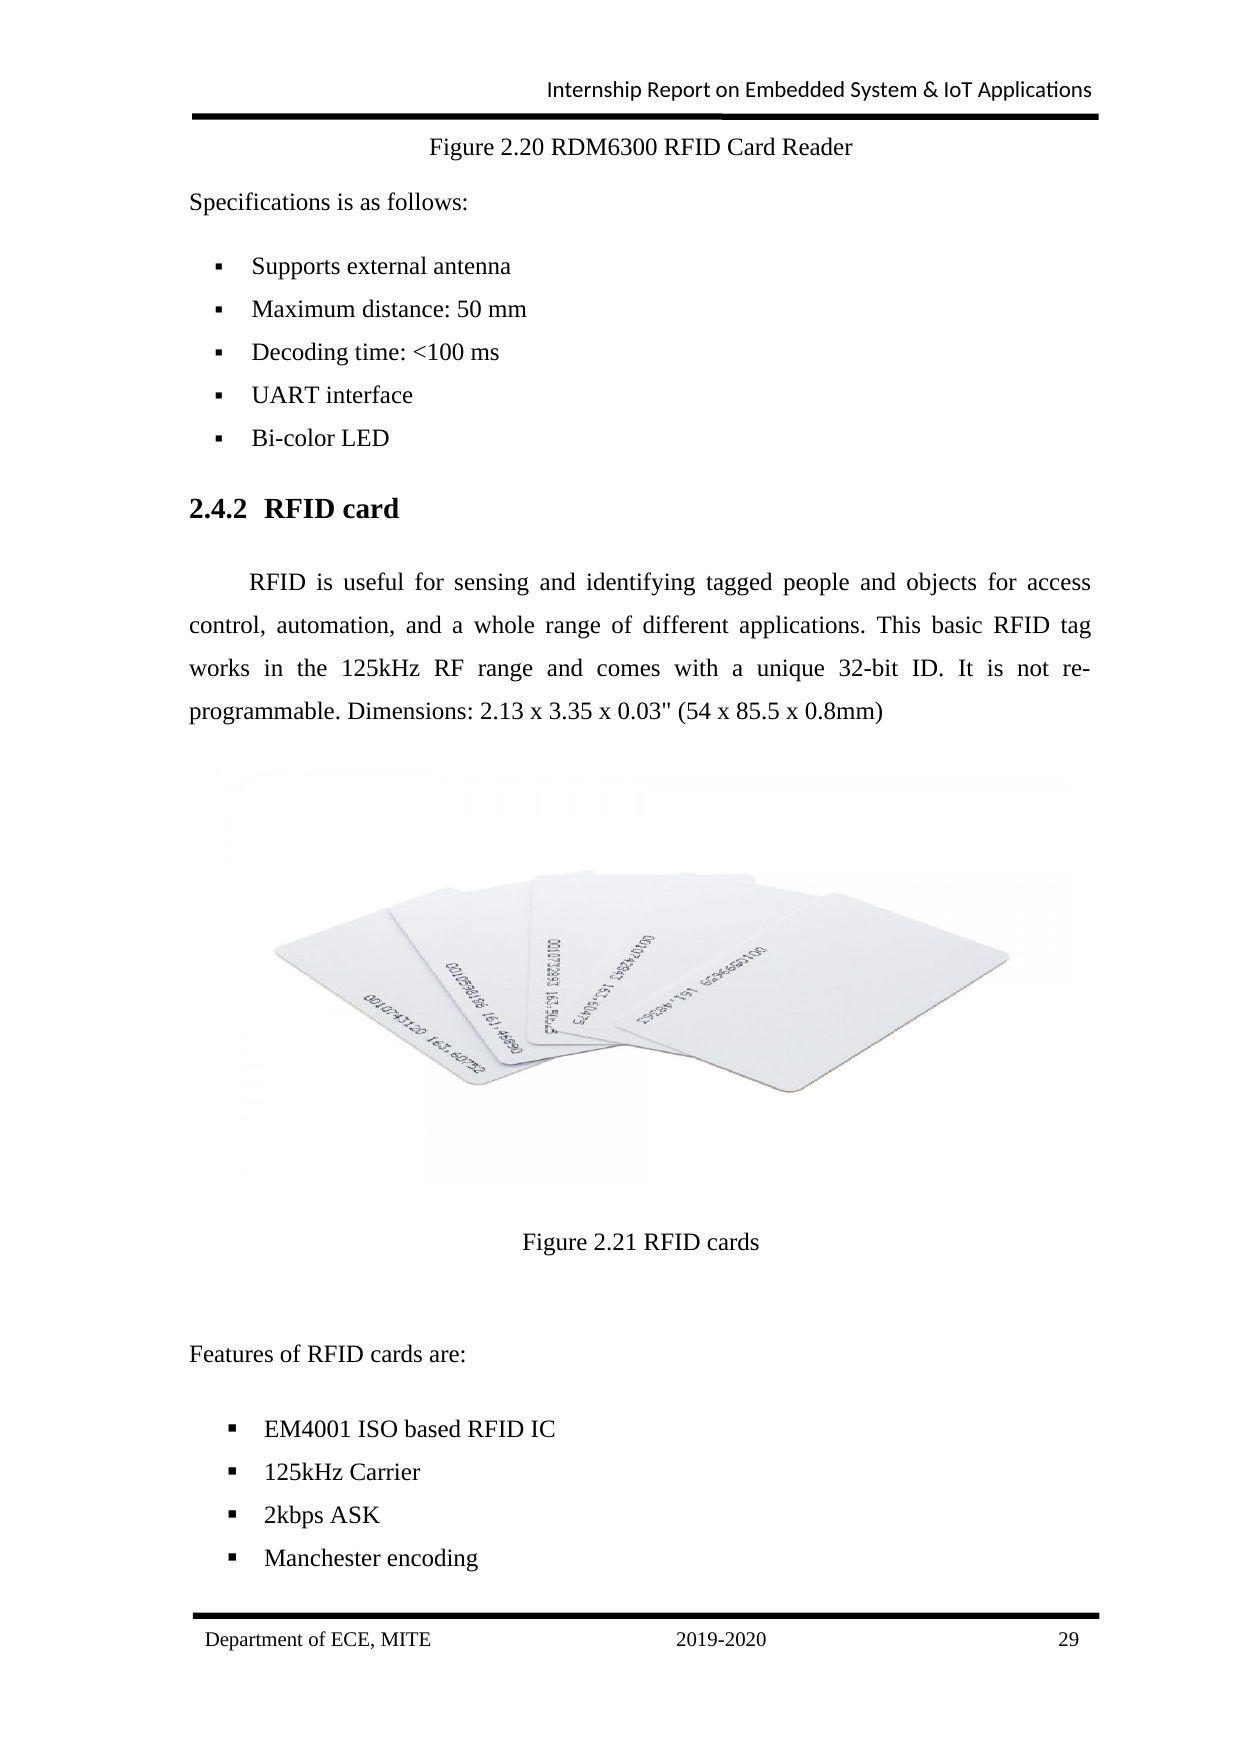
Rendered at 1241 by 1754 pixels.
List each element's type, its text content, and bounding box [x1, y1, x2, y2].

list Supports external antenna [214, 251, 1092, 279]
list UART interface [214, 380, 1092, 409]
text RFID is useful for sensing and identifying tagged people and objects for access control, automation, and a whole range of different applications. This basic RFID tag works in the 125kHz RF range and comes with a unique 32-bit ID. It is not re-programmable. Dimensions: 2.13 x 3.35 x 0.03" (54 x 85.5 x 0.8mm) [189, 567, 1092, 725]
list Maximum distance: 50 mm [214, 294, 1092, 323]
list Decoding time: <100 ms [214, 337, 1092, 366]
list EM4001 ISO based RFID IC [226, 1414, 1092, 1443]
list RFID card [189, 491, 1092, 525]
list 125kHz Carrier [226, 1457, 1092, 1486]
text Features of RFID cards are: [189, 1339, 1092, 1368]
list 2kbps ASK [226, 1500, 1092, 1529]
text Figure 2.21 RFID cards [189, 1227, 1092, 1256]
list Manchester encoding [226, 1543, 1092, 1572]
picture [210, 764, 1071, 1188]
subtitle Specifications is as follows: [189, 187, 1092, 216]
text Figure 2.20 RDM6300 RFID Card Reader [189, 132, 1092, 161]
list Bi-color LED [214, 423, 1092, 452]
